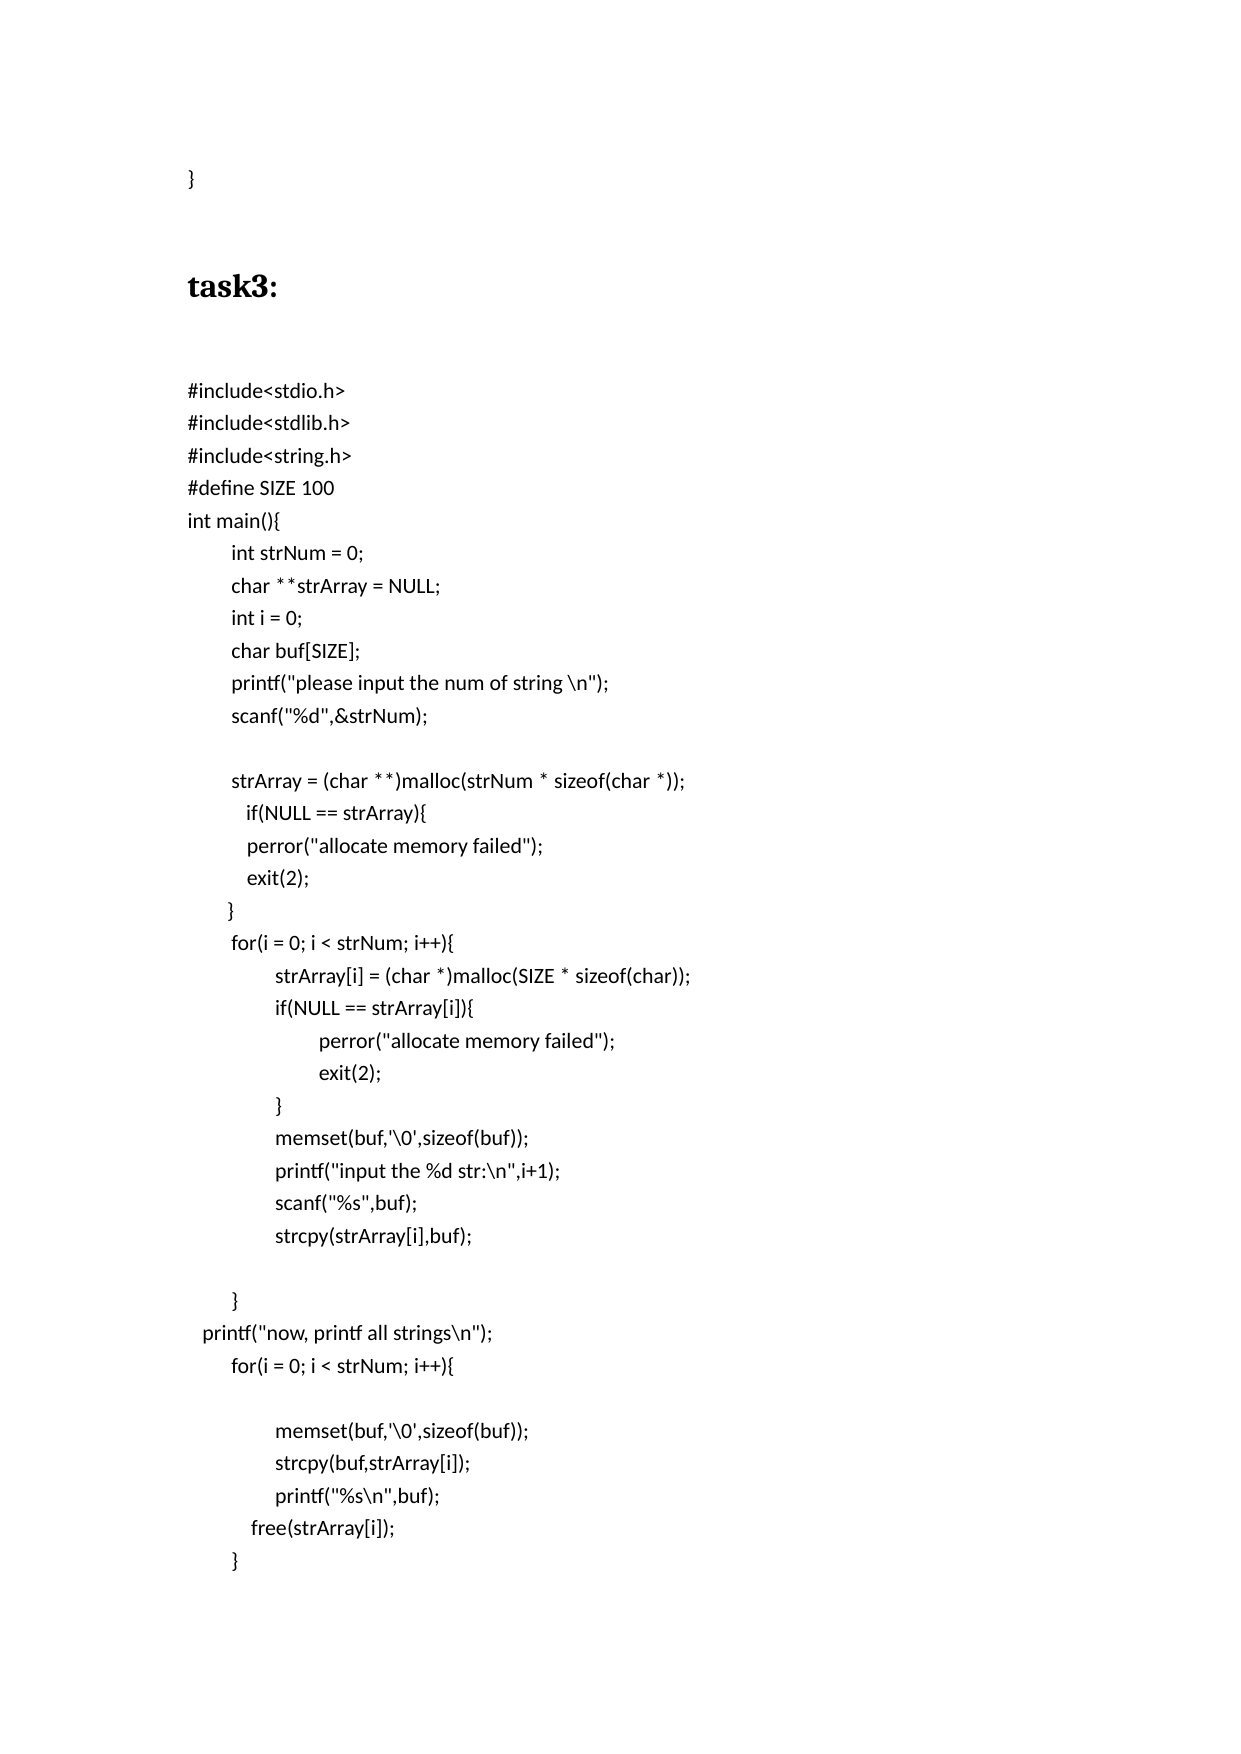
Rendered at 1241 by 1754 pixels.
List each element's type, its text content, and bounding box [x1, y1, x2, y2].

text int i = 0; [187, 602, 1053, 634]
text char buf[SIZE]; [187, 634, 1053, 667]
text if(NULL == strArray){ [187, 797, 1053, 829]
text int main(){ [187, 504, 1053, 537]
text printf("%s\n",buf); [187, 1479, 1053, 1512]
text printf("input the %d str:\n",i+1); [187, 1154, 1053, 1187]
text strcpy(buf,strArray[i]); [187, 1447, 1053, 1479]
text } [187, 894, 1053, 927]
text #include<string.h> [187, 439, 1053, 472]
text memset(buf,'\0',sizeof(buf)); [187, 1122, 1053, 1154]
subtitle task3: [187, 254, 1053, 319]
text strArray = (char **)malloc(strNum * sizeof(char *)); [187, 764, 1053, 797]
text } [187, 162, 1053, 194]
text perror("allocate memory failed"); [187, 1024, 1053, 1057]
text strcpy(strArray[i],buf); [187, 1219, 1053, 1252]
text strArray[i] = (char *)malloc(SIZE * sizeof(char)); [187, 959, 1053, 992]
text for(i = 0; i < strNum; i++){ [187, 927, 1053, 959]
text } [187, 1544, 1053, 1577]
text for(i = 0; i < strNum; i++){ [187, 1349, 1053, 1382]
text scanf("%d",&strNum); [187, 699, 1053, 732]
text char **strArray = NULL; [187, 569, 1053, 602]
text exit(2); [187, 862, 1053, 894]
text printf("now, printf all strings\n"); [187, 1317, 1053, 1349]
text memset(buf,'\0',sizeof(buf)); [187, 1414, 1053, 1447]
text } [187, 1089, 1053, 1122]
text printf("please input the num of string \n"); [187, 667, 1053, 699]
text } [187, 1284, 1053, 1317]
text #include<stdio.h> [187, 374, 1053, 407]
text int strNum = 0; [187, 537, 1053, 569]
text exit(2); [187, 1057, 1053, 1089]
text #include<stdlib.h> [187, 407, 1053, 439]
text free(strArray[i]); [187, 1512, 1053, 1544]
text #define SIZE 100 [187, 472, 1053, 504]
text if(NULL == strArray[i]){ [187, 992, 1053, 1024]
text scanf("%s",buf); [187, 1187, 1053, 1219]
text perror("allocate memory failed"); [187, 829, 1053, 862]
